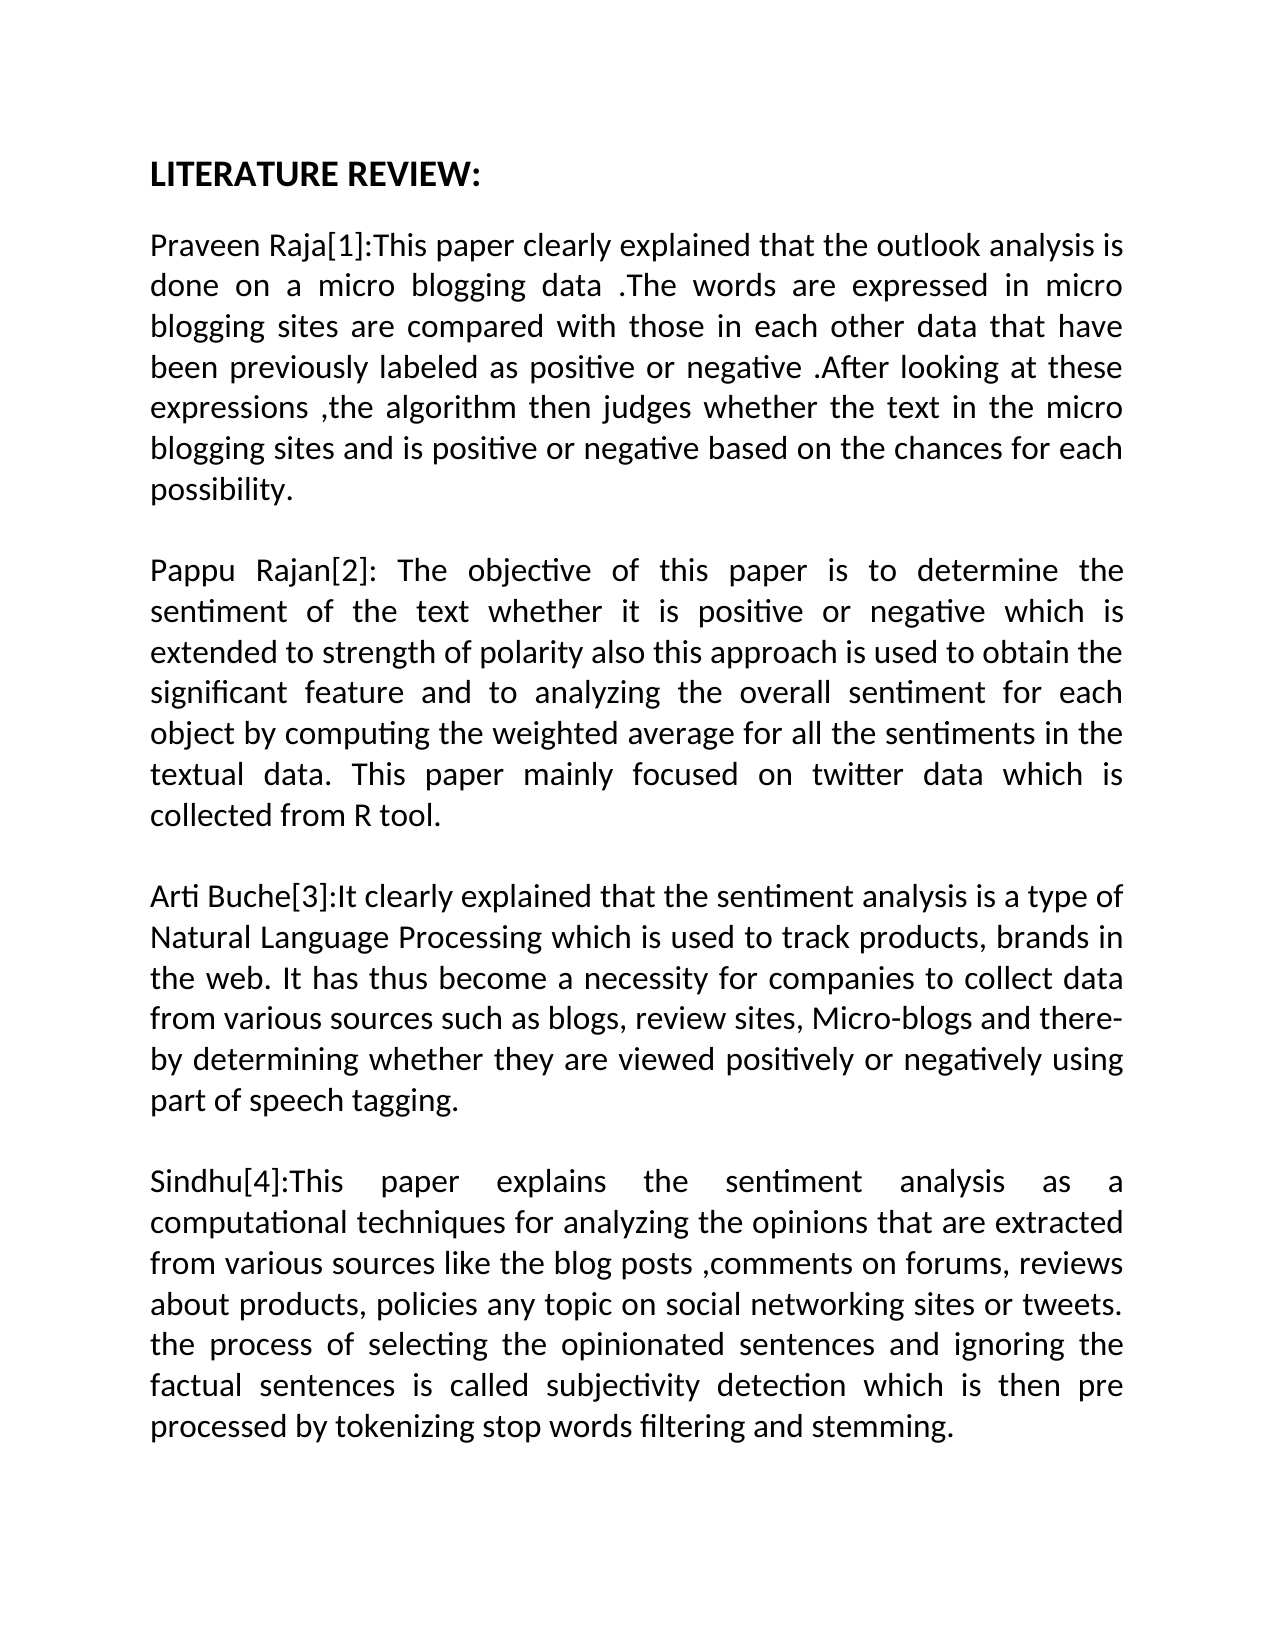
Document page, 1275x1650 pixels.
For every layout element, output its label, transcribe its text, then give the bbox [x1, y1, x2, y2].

text Praveen Raja[1]:This paper clearly explained that the outlook analysis is done on a micro blogging data .The words are expressed in micro blogging sites are compared with those in each other data that have been previously labeled as positive or negative .After looking at these expressions ,the algorithm then judges whether the text in the micro blogging sites and is positive or negative based on the chances for each possibility. [150, 223, 1125, 509]
text Sindhu[4]:This paper explains the sentiment analysis as a computational techniques for analyzing the opinions that are extracted from various sources like the blog posts ,comments on forums, reviews about products, policies any topic on social networking sites or tweets. the process of selecting the opinionated sentences and ignoring the factual sentences is called subjectivity detection which is then pre processed by tokenizing stop words filtering and stemming. [150, 1160, 1125, 1445]
text LITERATURE REVIEW: [150, 150, 1125, 196]
text Arti Buche[3]:It clearly explained that the sentiment analysis is a type of Natural Language Processing which is used to track products, brands in the web. It has thus become a necessity for companies to collect data from various sources such as blogs, review sites, Micro-blogs and there-by determining whether they are viewed positively or negatively using part of speech tagging. [150, 875, 1125, 1119]
text Pappu Rajan[2]: The objective of this paper is to determine the sentiment of the text whether it is positive or negative which is extended to strength of polarity also this approach is used to obtain the significant feature and to analyzing the overall sentiment for each object by computing the weighted average for all the sentiments in the textual data. This paper mainly focused on twitter data which is collected from R tool. [150, 549, 1125, 834]
